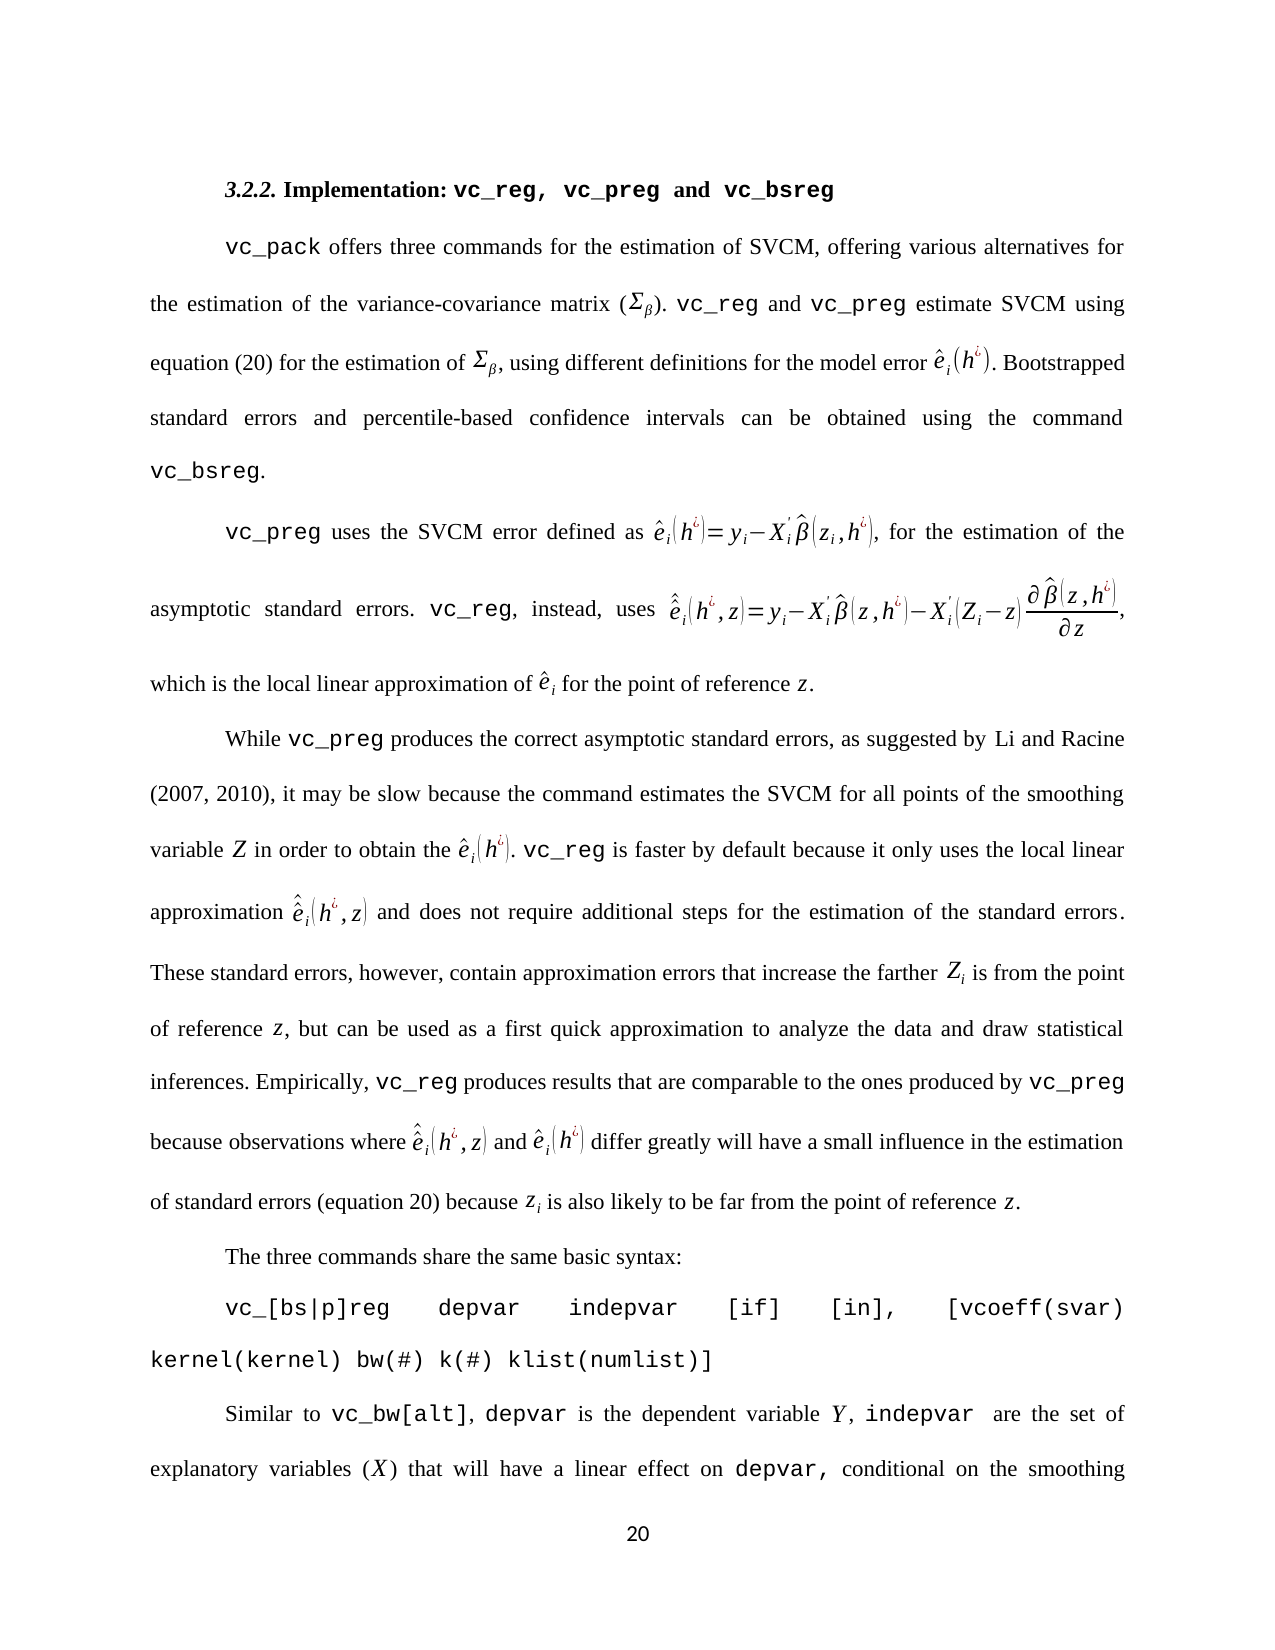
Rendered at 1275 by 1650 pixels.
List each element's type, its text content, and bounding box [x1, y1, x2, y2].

list Implementation: vc_reg, vc_preg and vc_bsreg [225, 176, 1125, 204]
list vc_[bs|p]reg depvar indepvar [if] [in], [vcoeff(svar) kernel(kernel) bw(#) k(#) klist(numlist)] [150, 1296, 1125, 1374]
list vc_preg uses the SVCM error defined as , for the estimation of the asymptotic standard errors. vc_reg, instead, uses , which is the local linear approximation of for the point of reference . [150, 513, 1125, 699]
list The three commands share the same basic syntax: [150, 1243, 1125, 1270]
list While vc_preg produces the correct asymptotic standard errors, as suggested by Li and Racine (2007, 2010), it may be slow because the command estimates the SVCM for all points of the smoothing variable in order to obtain the . vc_reg is faster by default because it only uses the local linear approximation and does not require additional steps for the estimation of the standard errors. These standard errors, however, contain approximation errors that increase the farther is from the point of reference , but can be used as a first quick approximation to analyze the data and draw statistical inferences. Empirically, vc_reg produces results that are comparable to the ones produced by vc_preg because observations where and differ greatly will have a small influence in the estimation of standard errors (equation 20) because is also likely to be far from the point of reference . [150, 725, 1125, 1217]
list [150, 1400, 1125, 1483]
list vc_pack offers three commands for the estimation of SVCM, offering various alternatives for the estimation of the variance-covariance matrix (). vc_reg and vc_preg estimate SVCM using equation (20) for the estimation of , using different definitions for the model error . Bootstrapped standard errors and percentile-based confidence intervals can be obtained using the command vc_bsreg. [150, 233, 1125, 485]
